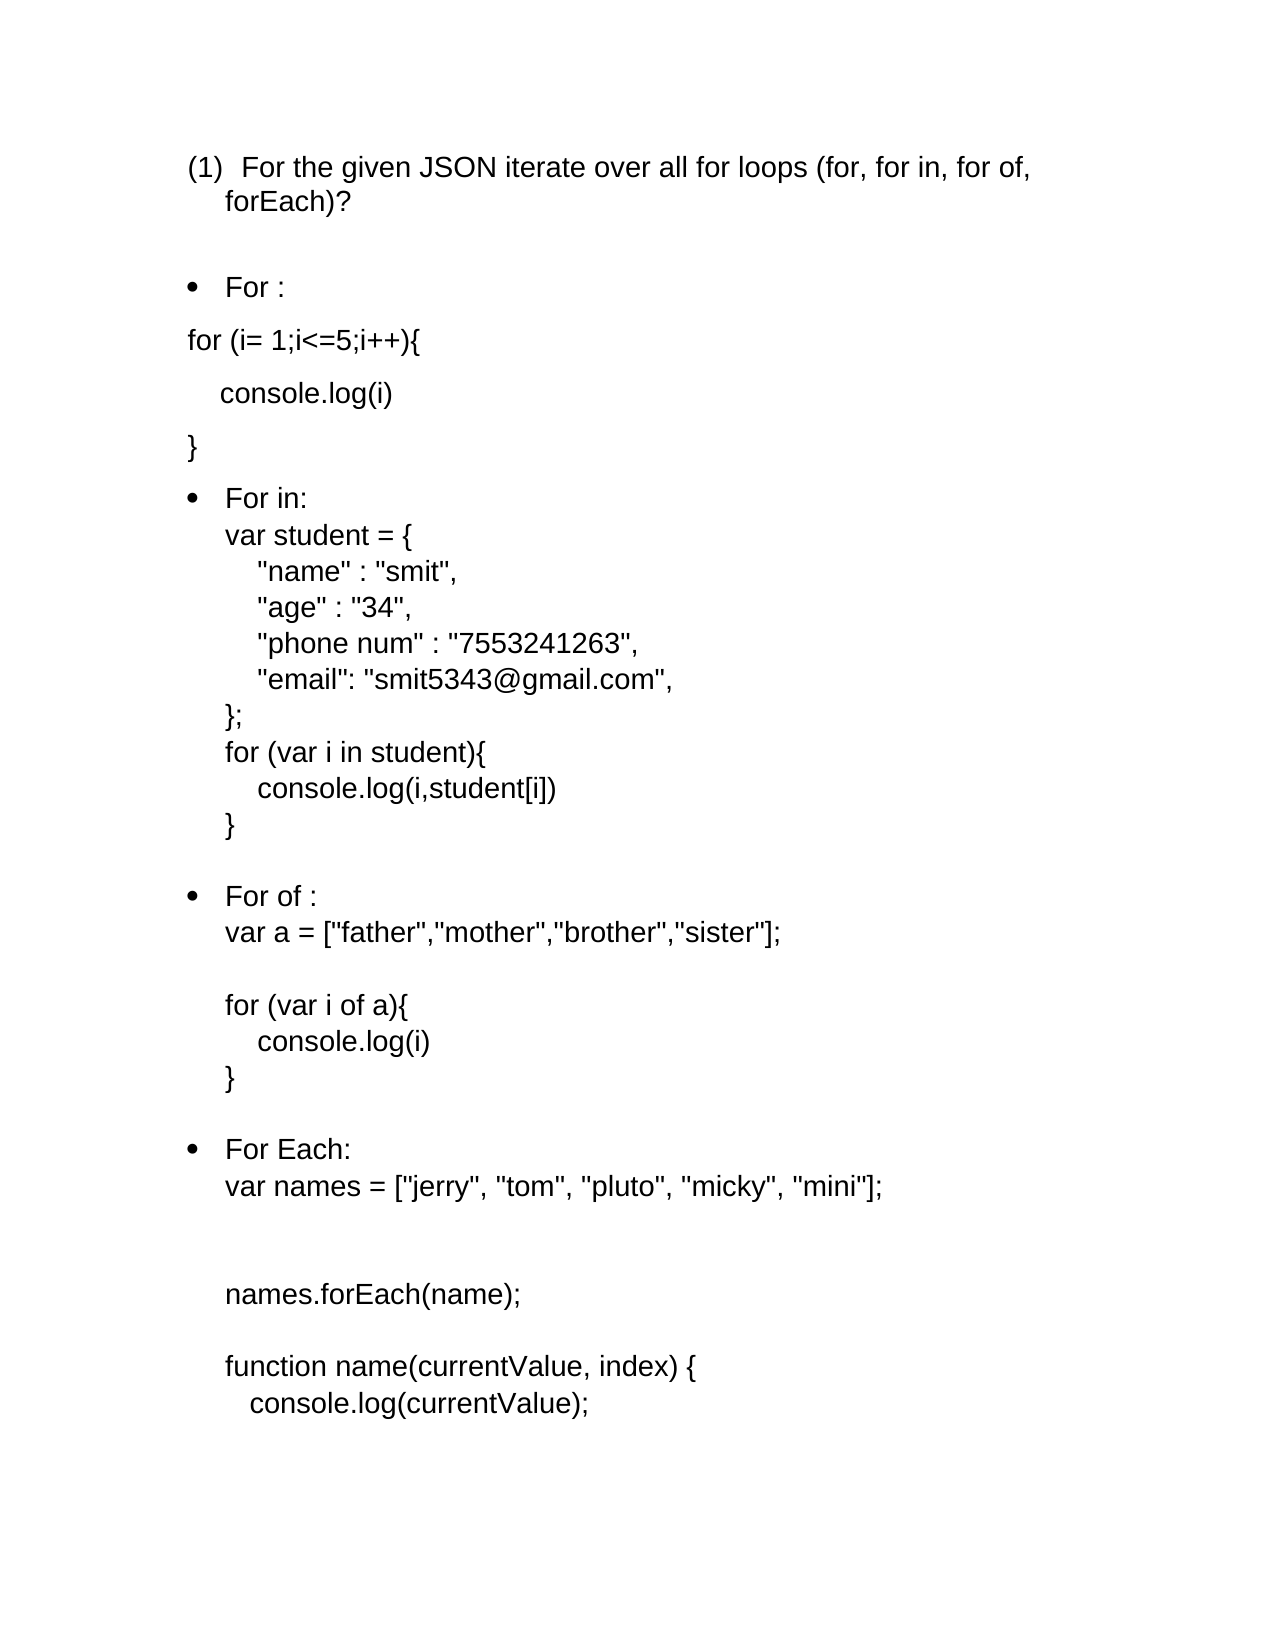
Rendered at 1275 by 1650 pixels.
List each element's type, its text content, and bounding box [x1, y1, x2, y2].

list console.log(i) [225, 1024, 1125, 1057]
text console.log(i) [187, 376, 1125, 409]
list "email": "smit5343@gmail.com", [225, 662, 1125, 696]
list }; [225, 698, 1125, 732]
list console.log(currentValue); [225, 1386, 1125, 1419]
list } [225, 807, 1125, 840]
list names.forEach(name); [225, 1277, 1125, 1311]
list "phone num" : "7553241263", [225, 626, 1125, 660]
list var names = ["jerry", "tom", "pluto", "micky", "mini"]; [225, 1169, 1125, 1202]
list for (var i of a){ [225, 988, 1125, 1021]
list For of : [187, 879, 1125, 913]
text } [187, 428, 1125, 462]
list For : [187, 270, 1125, 304]
list var student = { [225, 518, 1125, 551]
list } [225, 1060, 1125, 1094]
list For Each: [187, 1132, 1125, 1166]
list "name" : "smit", [225, 554, 1125, 587]
text for (i= 1;i<=5;i++){ [187, 323, 1125, 356]
list "age" : "34", [225, 590, 1125, 623]
list console.log(i,student[i]) [225, 771, 1125, 804]
list For in: [187, 481, 1125, 515]
list For the given JSON iterate over all for loops (for, for in, for of, forEach)? [187, 150, 1125, 217]
list for (var i in student){ [225, 734, 1125, 768]
list var a = ["father","mother","brother","sister"]; [225, 916, 1125, 949]
list function name(currentValue, index) { [225, 1349, 1125, 1383]
